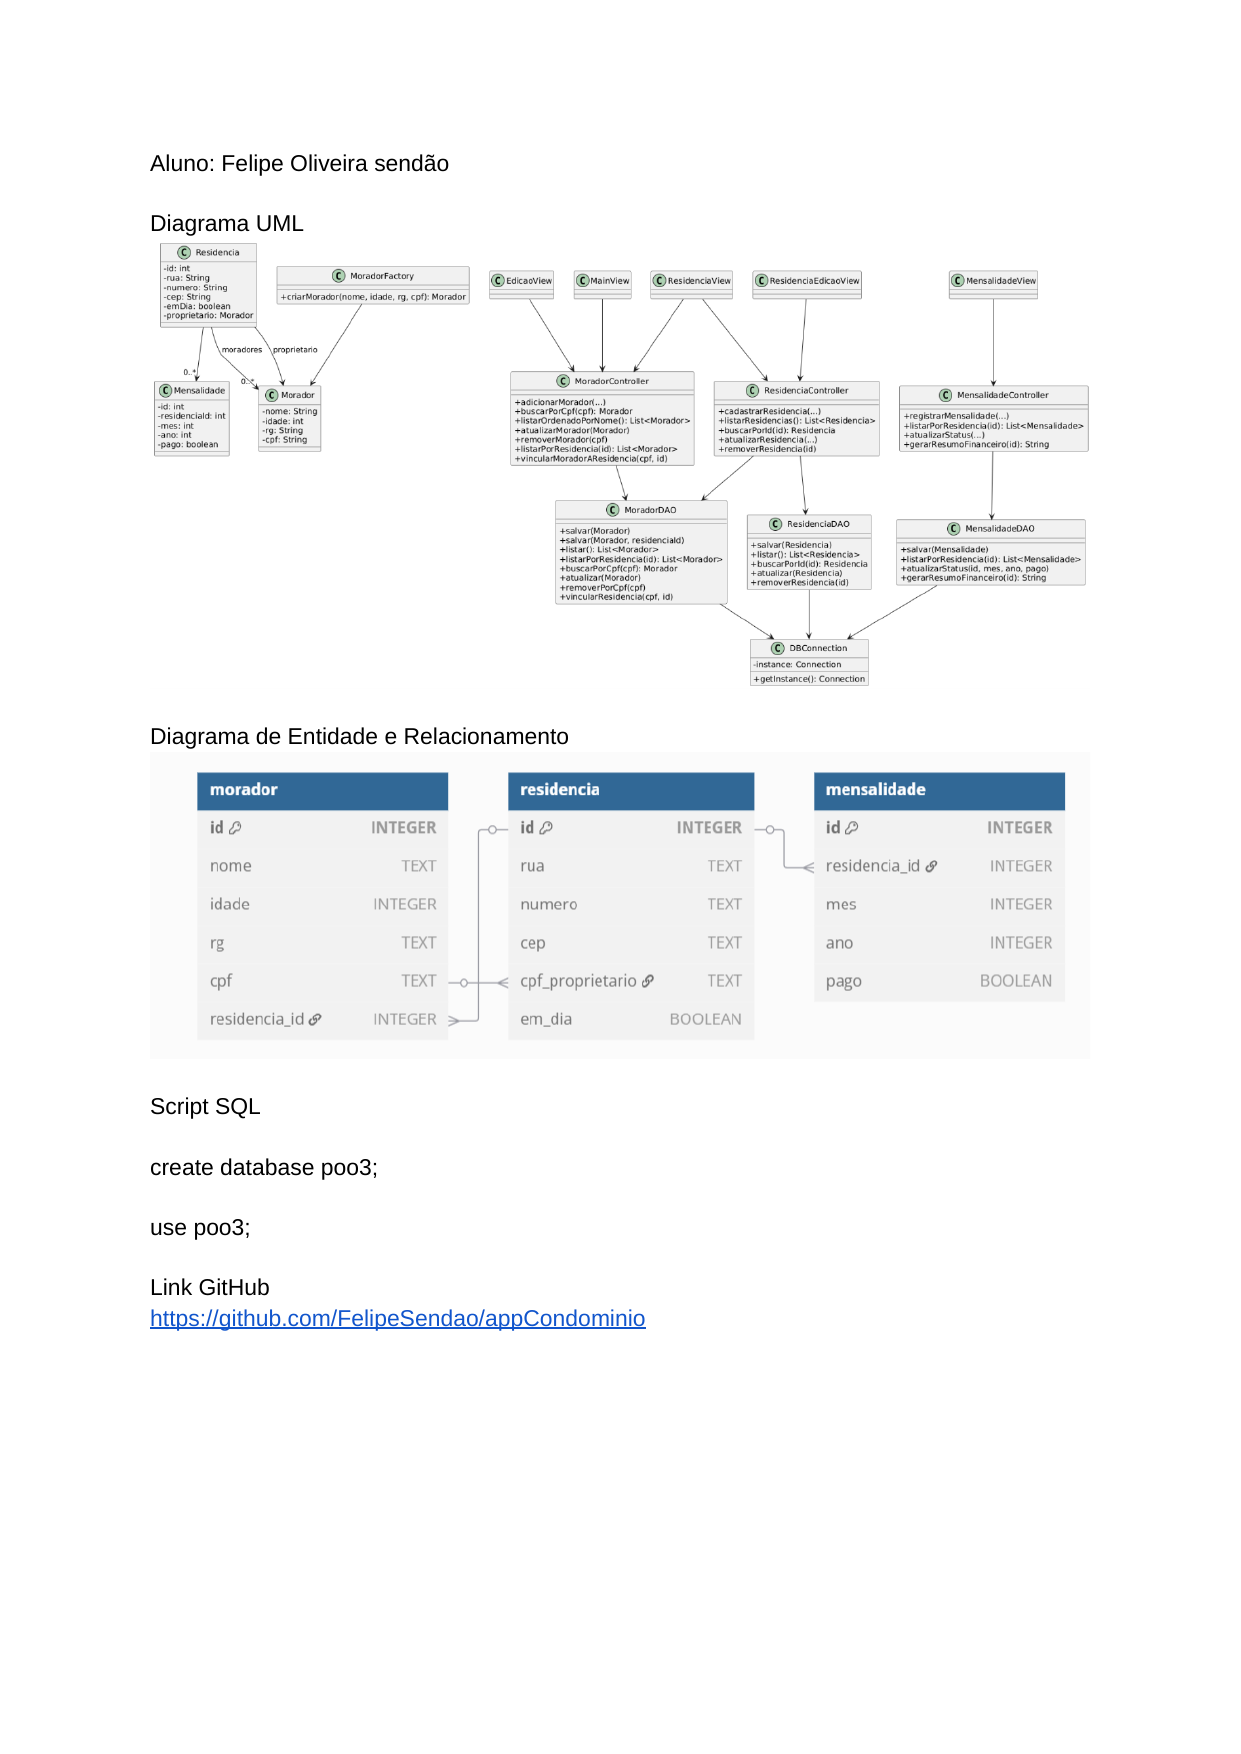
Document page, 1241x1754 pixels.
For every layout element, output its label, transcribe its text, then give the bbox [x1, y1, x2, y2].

text Diagrama de Entidade e Relacionamento [150, 723, 1090, 749]
text use poo3; [150, 1214, 1090, 1240]
text Diagrama UML [150, 210, 1090, 237]
text Aluno: Felipe Oliveira sendão [150, 150, 1090, 176]
text https://github.com/FelipeSendao/appCondominio [150, 1304, 1090, 1331]
picture [150, 240, 1091, 689]
text create database poo3; [150, 1153, 1090, 1180]
picture [150, 752, 1091, 1059]
text Script SQL [150, 1093, 1090, 1119]
text Link GitHub [150, 1274, 1090, 1301]
